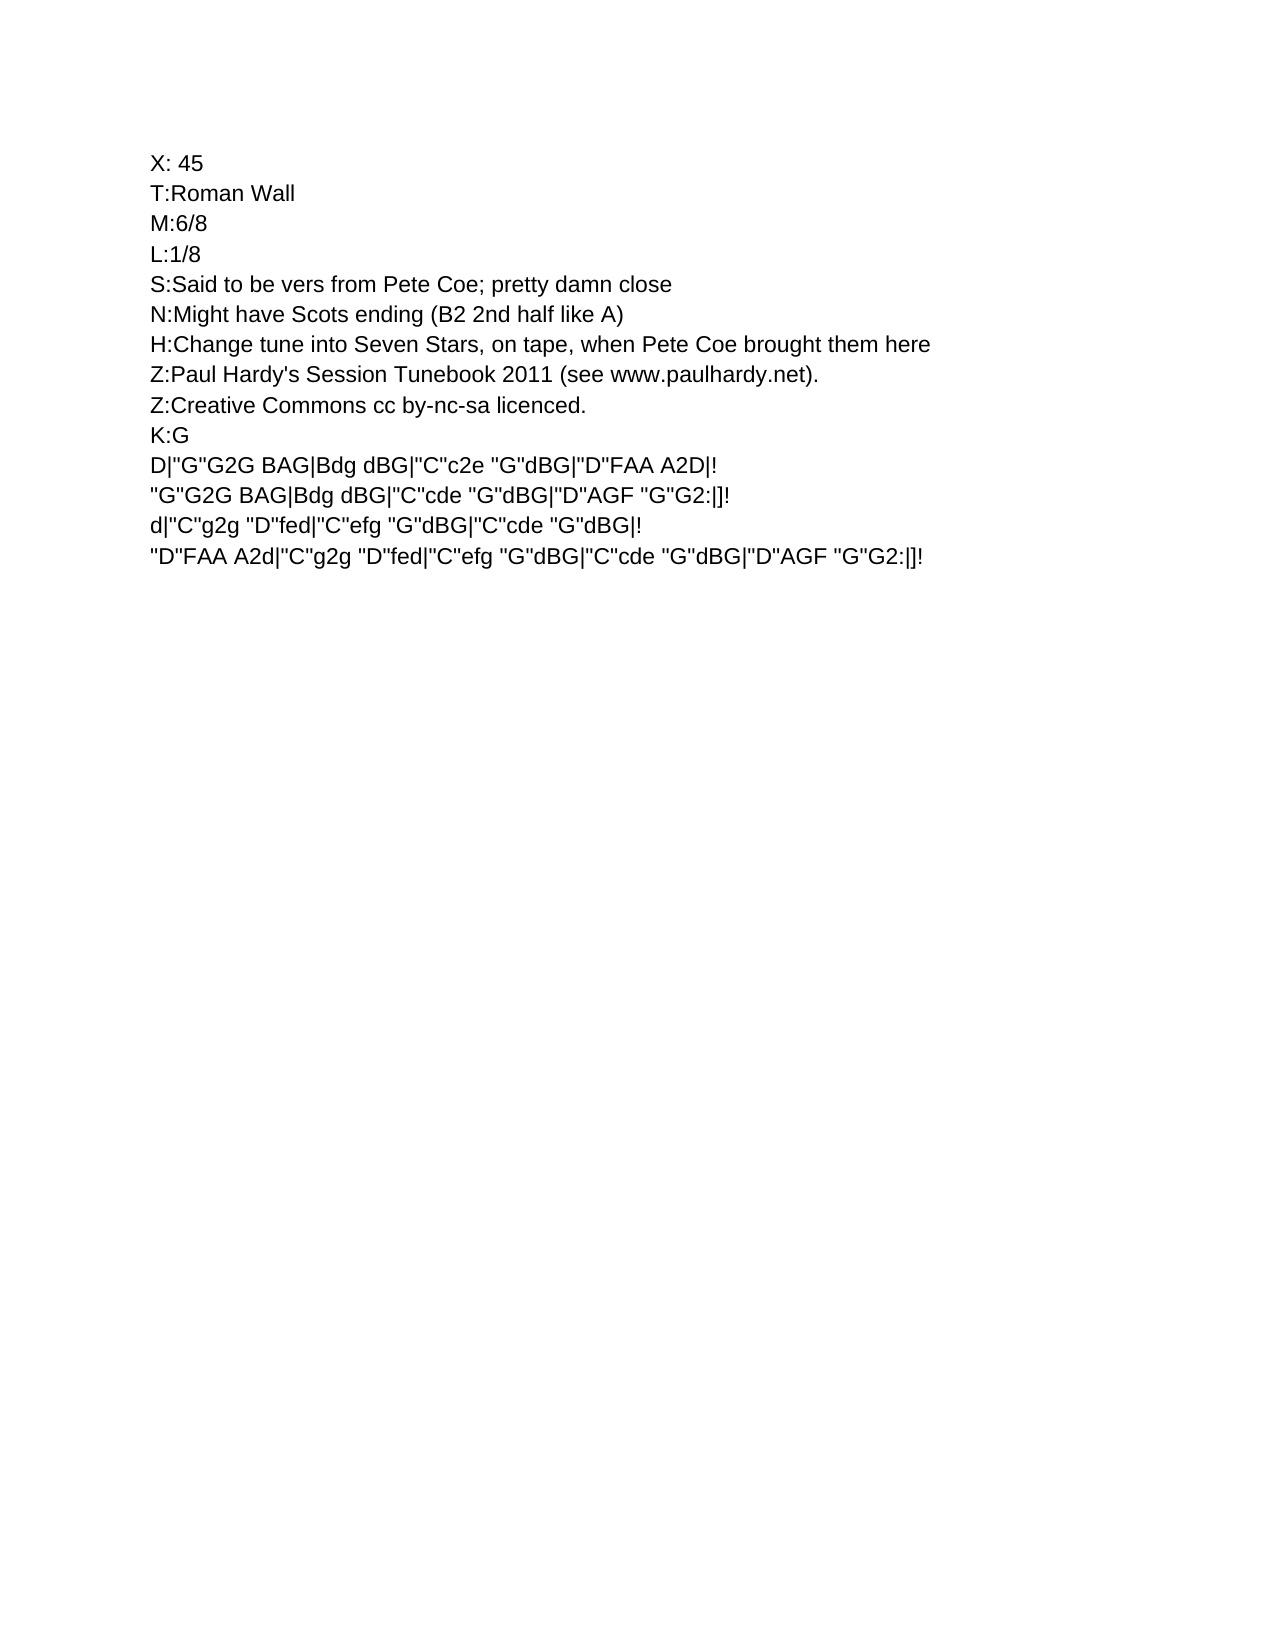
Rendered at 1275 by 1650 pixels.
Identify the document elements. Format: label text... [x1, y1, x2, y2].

text X: 45 [150, 150, 1125, 176]
text H:Change tune into Seven Stars, on tape, when Pete Coe brought them here [150, 331, 1125, 358]
text d|"C"g2g "D"fed|"C"efg "G"dBG|"C"cde "G"dBG|! [150, 512, 1125, 539]
text K:G [150, 422, 1125, 448]
text Z:Creative Commons cc by-nc-sa licenced. [150, 392, 1125, 418]
text S:Said to be vers from Pete Coe; pretty damn close [150, 271, 1125, 297]
text "D"FAA A2d|"C"g2g "D"fed|"C"efg "G"dBG|"C"cde "G"dBG|"D"AGF "G"G2:|]! [150, 543, 1125, 569]
text "G"G2G BAG|Bdg dBG|"C"cde "G"dBG|"D"AGF "G"G2:|]! [150, 482, 1125, 509]
text T:Roman Wall [150, 180, 1125, 207]
text L:1/8 [150, 241, 1125, 267]
text D|"G"G2G BAG|Bdg dBG|"C"c2e "G"dBG|"D"FAA A2D|! [150, 452, 1125, 478]
text N:Might have Scots ending (B2 2nd half like A) [150, 301, 1125, 327]
text M:6/8 [150, 210, 1125, 237]
text Z:Paul Hardy's Session Tunebook 2011 (see www.paulhardy.net). [150, 361, 1125, 388]
